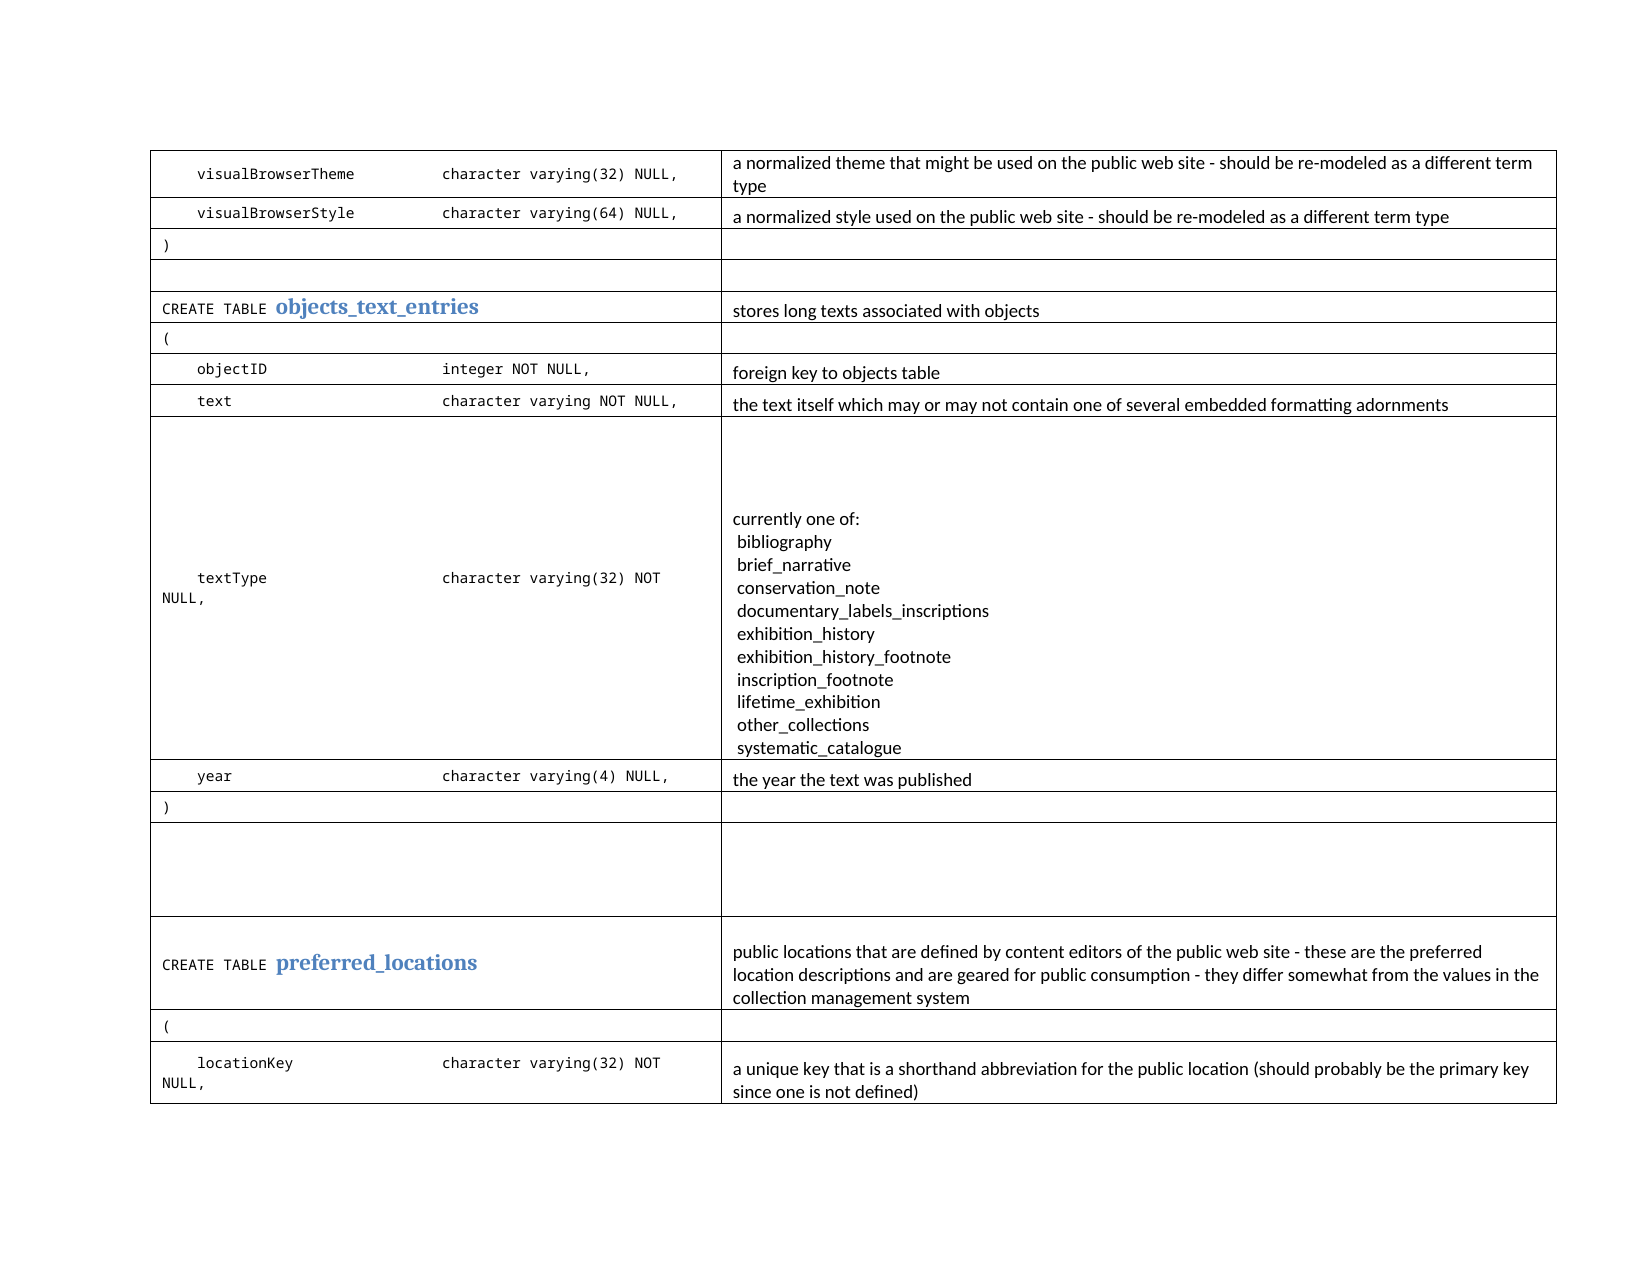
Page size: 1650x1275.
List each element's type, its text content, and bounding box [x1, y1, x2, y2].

table_cell [722, 229, 1556, 259]
table_cell textType character varying(32) NOT NULL, [151, 417, 721, 759]
table_cell ( [151, 323, 721, 353]
table_cell CREATE TABLE objects_text_entries [151, 292, 721, 322]
table_cell currently one of: bibliography brief_narrative conservation_note documentary_labels_inscriptions exhibition_history exhibition_history_footnote inscription_footnote lifetime_exhibition other_collections systematic_catalogue [722, 417, 1556, 759]
table_cell [722, 792, 1556, 822]
table_cell public locations that are defined by content editors of the public web site - these are the preferred location descriptions and are geared for public consumption - they differ somewhat from the values in the collection management system [722, 917, 1556, 1009]
table_cell CREATE TABLE preferred_locations [151, 917, 721, 1009]
table_cell locationKey character varying(32) NOT NULL, [151, 1042, 721, 1103]
table_cell [722, 1010, 1556, 1041]
table_cell [722, 823, 1556, 916]
table_cell a normalized style used on the public web site - should be re-modeled as a different term type [722, 198, 1556, 228]
table_cell a unique key that is a shorthand abbreviation for the public location (should probably be the primary key since one is not defined) [722, 1042, 1556, 1103]
table_cell the text itself which may or may not contain one of several embedded formatting adornments [722, 385, 1556, 416]
table_cell a normalized theme that might be used on the public web site - should be re-modeled as a different term type [722, 151, 1556, 197]
table_cell year character varying(4) NULL, [151, 760, 721, 791]
table_cell objectID integer NOT NULL, [151, 354, 721, 384]
table_cell [722, 260, 1556, 291]
table_cell foreign key to objects table [722, 354, 1556, 384]
table_cell ( [151, 1010, 721, 1041]
table_cell the year the text was published [722, 760, 1556, 791]
table_cell text character varying NOT NULL, [151, 385, 721, 416]
table_cell [722, 323, 1556, 353]
table_cell [151, 260, 721, 291]
table_cell visualBrowserStyle character varying(64) NULL, [151, 198, 721, 228]
table_cell stores long texts associated with objects [722, 292, 1556, 322]
table_cell ) [151, 792, 721, 822]
table_cell visualBrowserTheme character varying(32) NULL, [151, 151, 721, 197]
table_cell [151, 823, 721, 916]
table_cell ) [151, 229, 721, 259]
